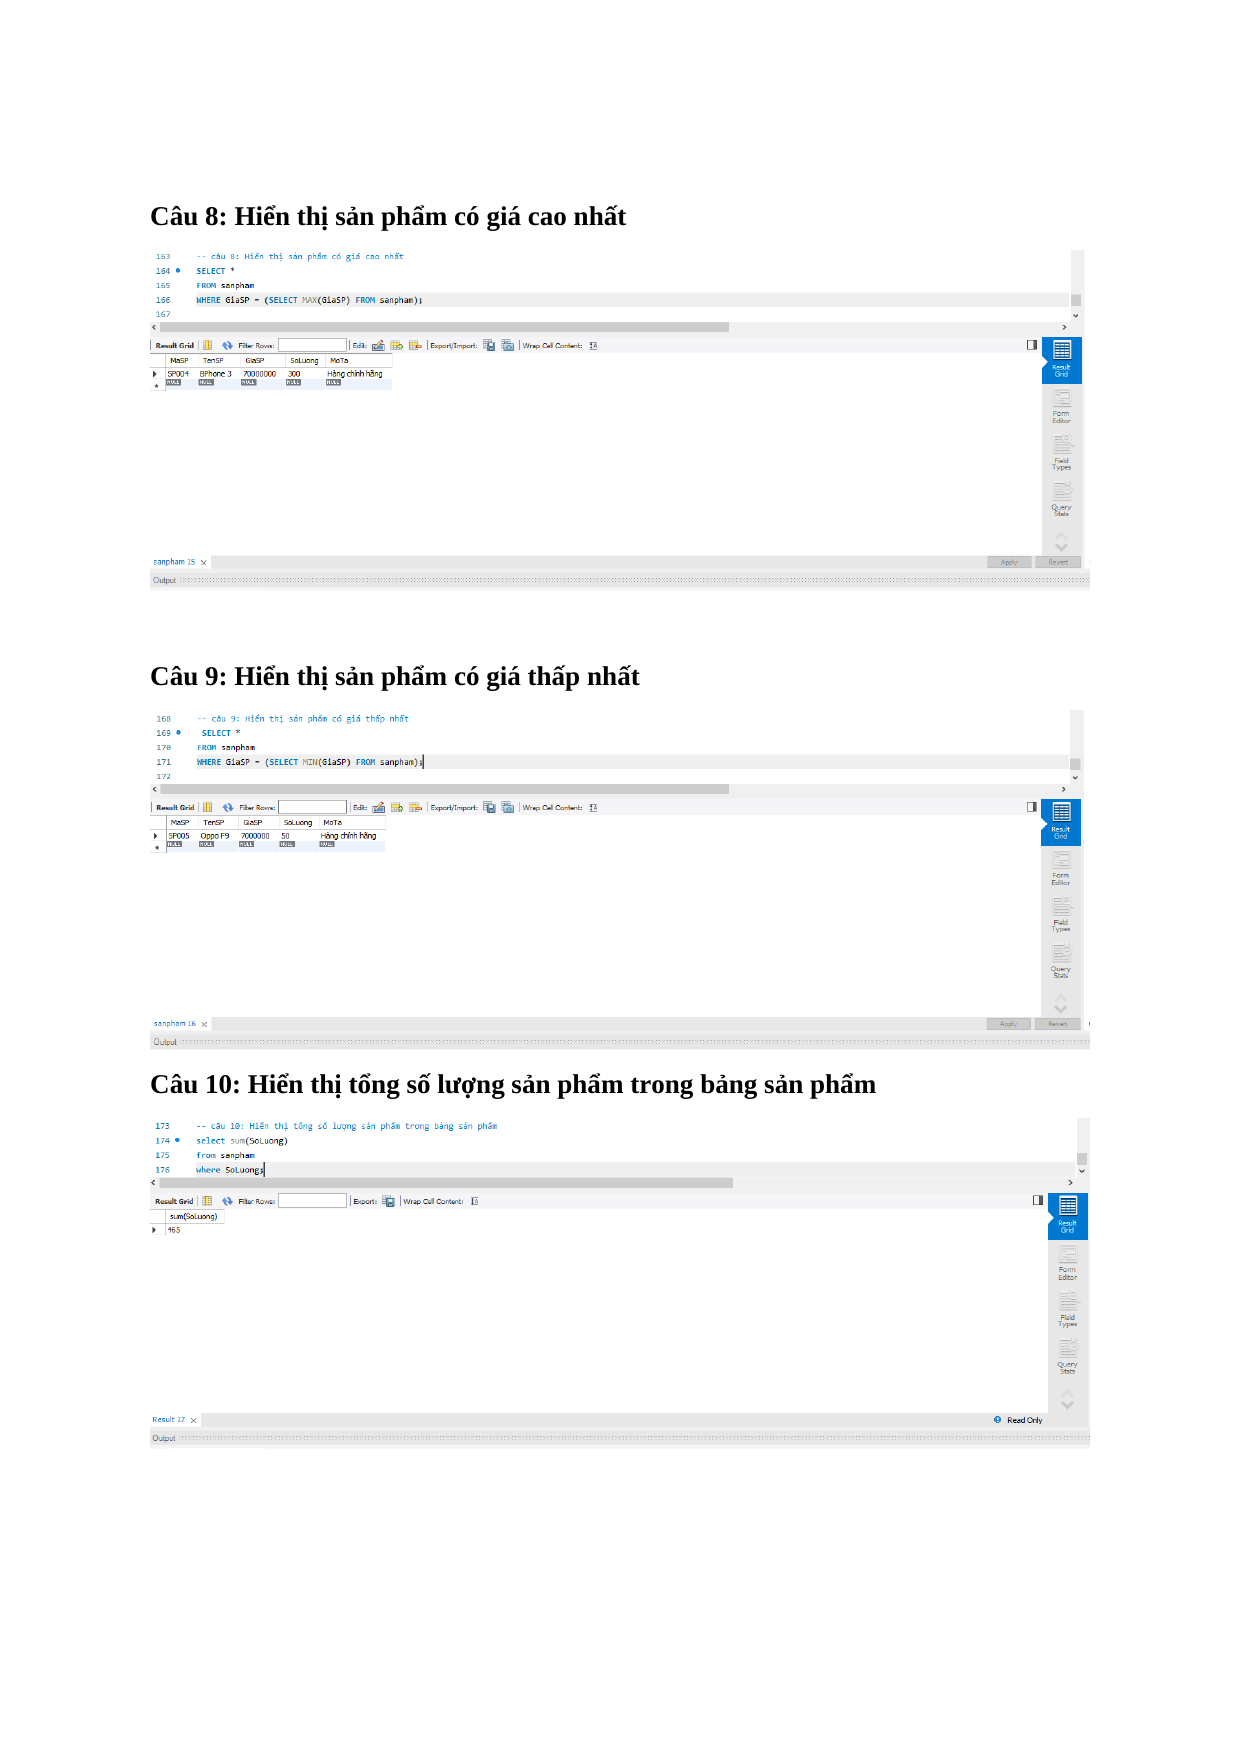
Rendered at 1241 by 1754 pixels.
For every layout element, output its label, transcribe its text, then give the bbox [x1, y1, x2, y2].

text Câu 10: Hiển thị tổng số lượng sản phẩm trong bảng sản phẩm [150, 1069, 1090, 1100]
picture [150, 1118, 1091, 1449]
picture [150, 250, 1091, 591]
text Câu 8: Hiển thị sản phẩm có giá cao nhất [150, 200, 1090, 231]
picture [150, 710, 1091, 1050]
text Câu 9: Hiển thị sản phẩm có giá thấp nhất [150, 660, 1090, 691]
